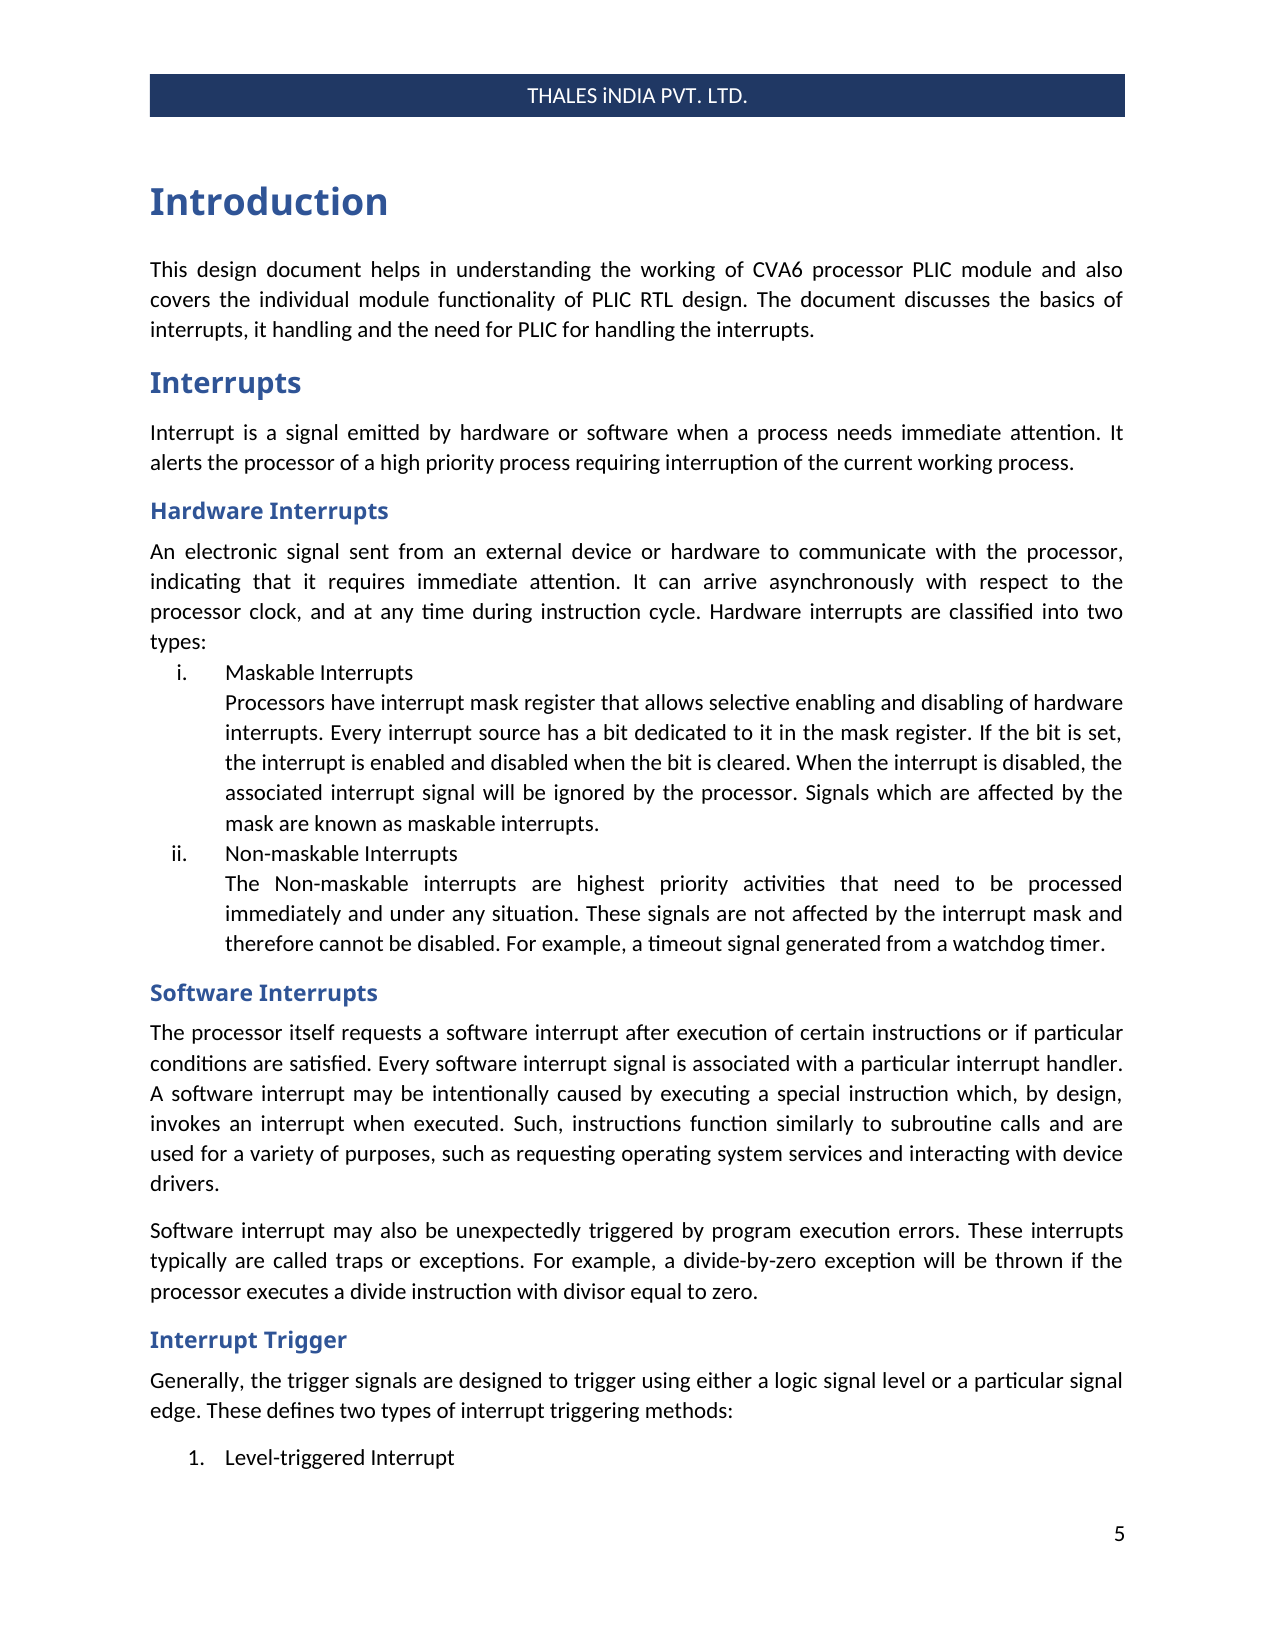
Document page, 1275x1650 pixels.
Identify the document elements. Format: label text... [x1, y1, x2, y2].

text Generally, the trigger signals are designed to trigger using either a logic signal level or a particular signal edge. These defines two types of interrupt triggering methods: [150, 1366, 1125, 1424]
list Non-maskable Interrupts [187, 839, 1125, 867]
subtitle Hardware Interrupts [150, 495, 1125, 526]
list Processors have interrupt mask register that allows selective enabling and disabling of hardware interrupts. Every interrupt source has a bit dedicated to it in the mask register. If the bit is set, the interrupt is enabled and disabled when the bit is cleared. When the interrupt is disabled, the associated interrupt signal will be ignored by the processor. Signals which are affected by the mask are known as maskable interrupts. [225, 688, 1125, 837]
text This design document helps in understanding the working of CVA6 processor PLIC module and also covers the individual module functionality of PLIC RTL design. The document discusses the basics of interrupts, it handling and the need for PLIC for handling the interrupts. [150, 255, 1125, 343]
text Software interrupt may also be unexpectedly triggered by program execution errors. These interrupts typically are called traps or exceptions. For example, a divide-by-zero exception will be thrown if the processor executes a divide instruction with divisor equal to zero. [150, 1216, 1125, 1305]
text Interrupt is a signal emitted by hardware or software when a process needs immediate attention. It alerts the processor of a high priority process requiring interruption of the current working process. [150, 418, 1125, 476]
list The Non-maskable interrupts are highest priority activities that need to be processed immediately and under any situation. These signals are not affected by the interrupt mask and therefore cannot be disabled. For example, a timeout signal generated from a watchdog timer. [225, 869, 1125, 958]
list An electronic signal sent from an external device or hardware to communicate with the processor, indicating that it requires immediate attention. It can arrive asynchronously with respect to the processor clock, and at any time during instruction cycle. Hardware interrupts are classified into two types: [150, 537, 1125, 656]
list Maskable Interrupts [187, 658, 1125, 686]
subtitle Interrupts [150, 362, 1125, 402]
list Level-triggered Interrupt [187, 1443, 1125, 1471]
text The processor itself requests a software interrupt after execution of certain instructions or if particular conditions are satisfied. Every software interrupt signal is associated with a particular interrupt handler. A software interrupt may be intentionally caused by executing a special instruction which, by design, invokes an interrupt when executed. Such, instructions function similarly to subroutine calls and are used for a variety of purposes, such as requesting operating system services and interacting with device drivers. [150, 1018, 1125, 1198]
subtitle Introduction [150, 175, 1125, 226]
subtitle Software Interrupts [150, 976, 1125, 1008]
subtitle Interrupt Trigger [150, 1324, 1125, 1355]
